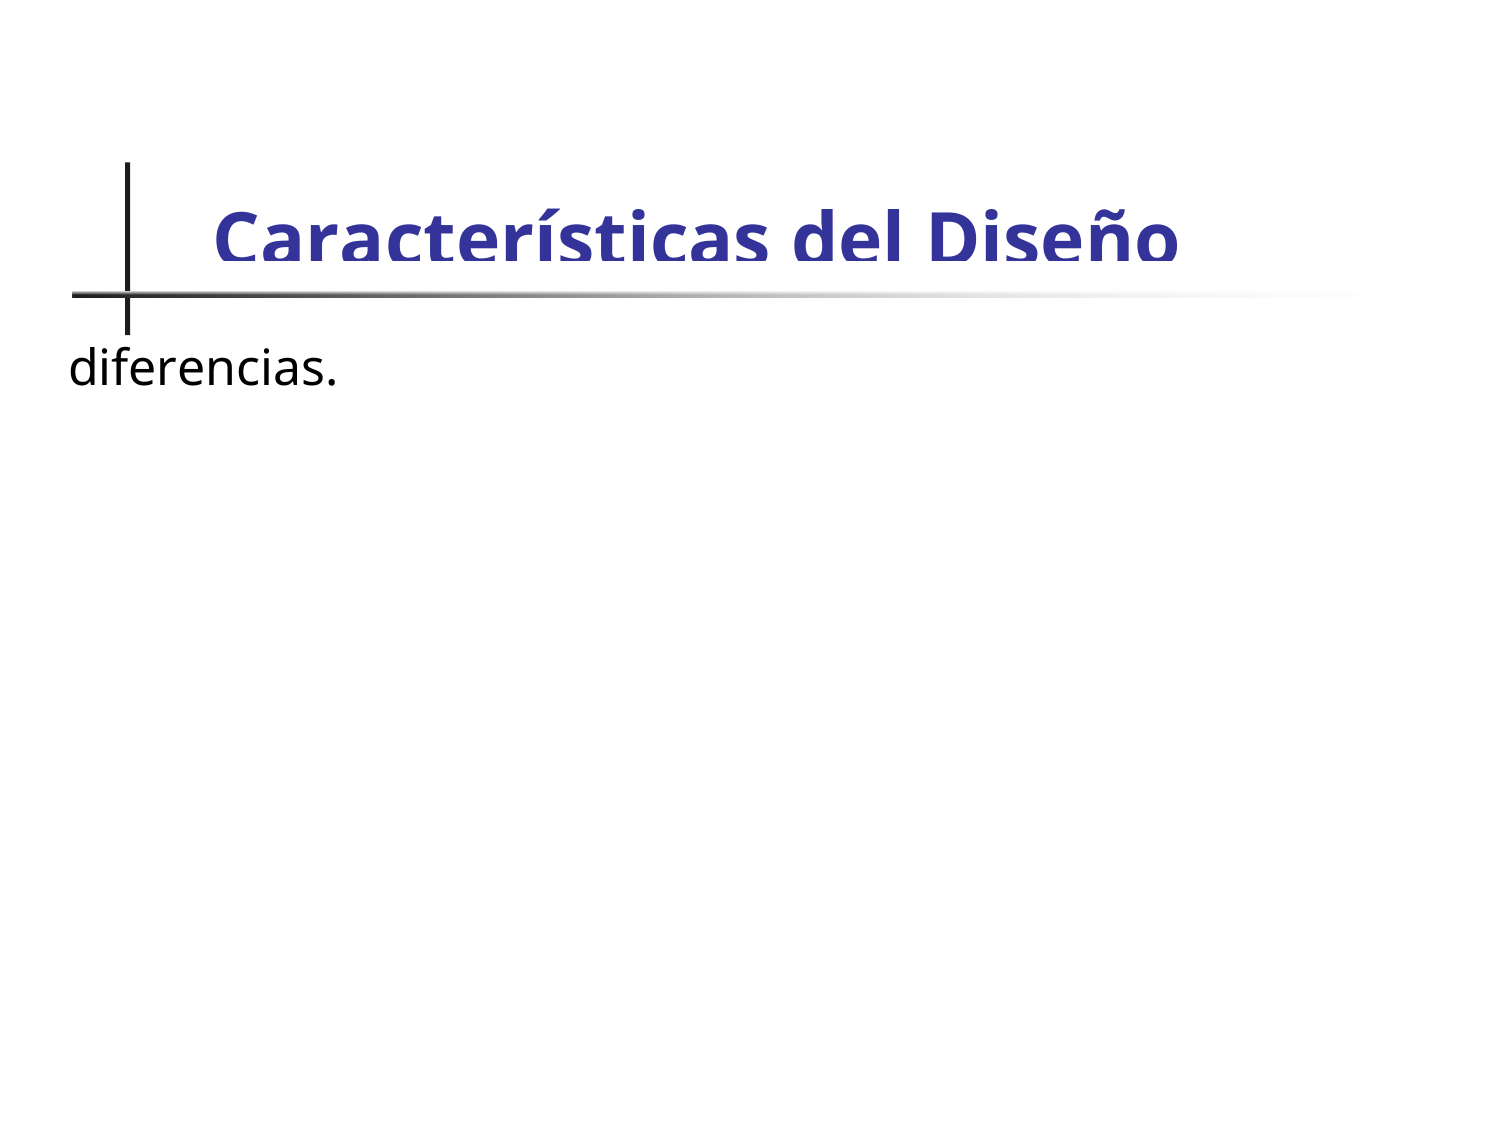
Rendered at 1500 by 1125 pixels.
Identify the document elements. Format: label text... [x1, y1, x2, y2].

picture [72, 291, 1423, 298]
